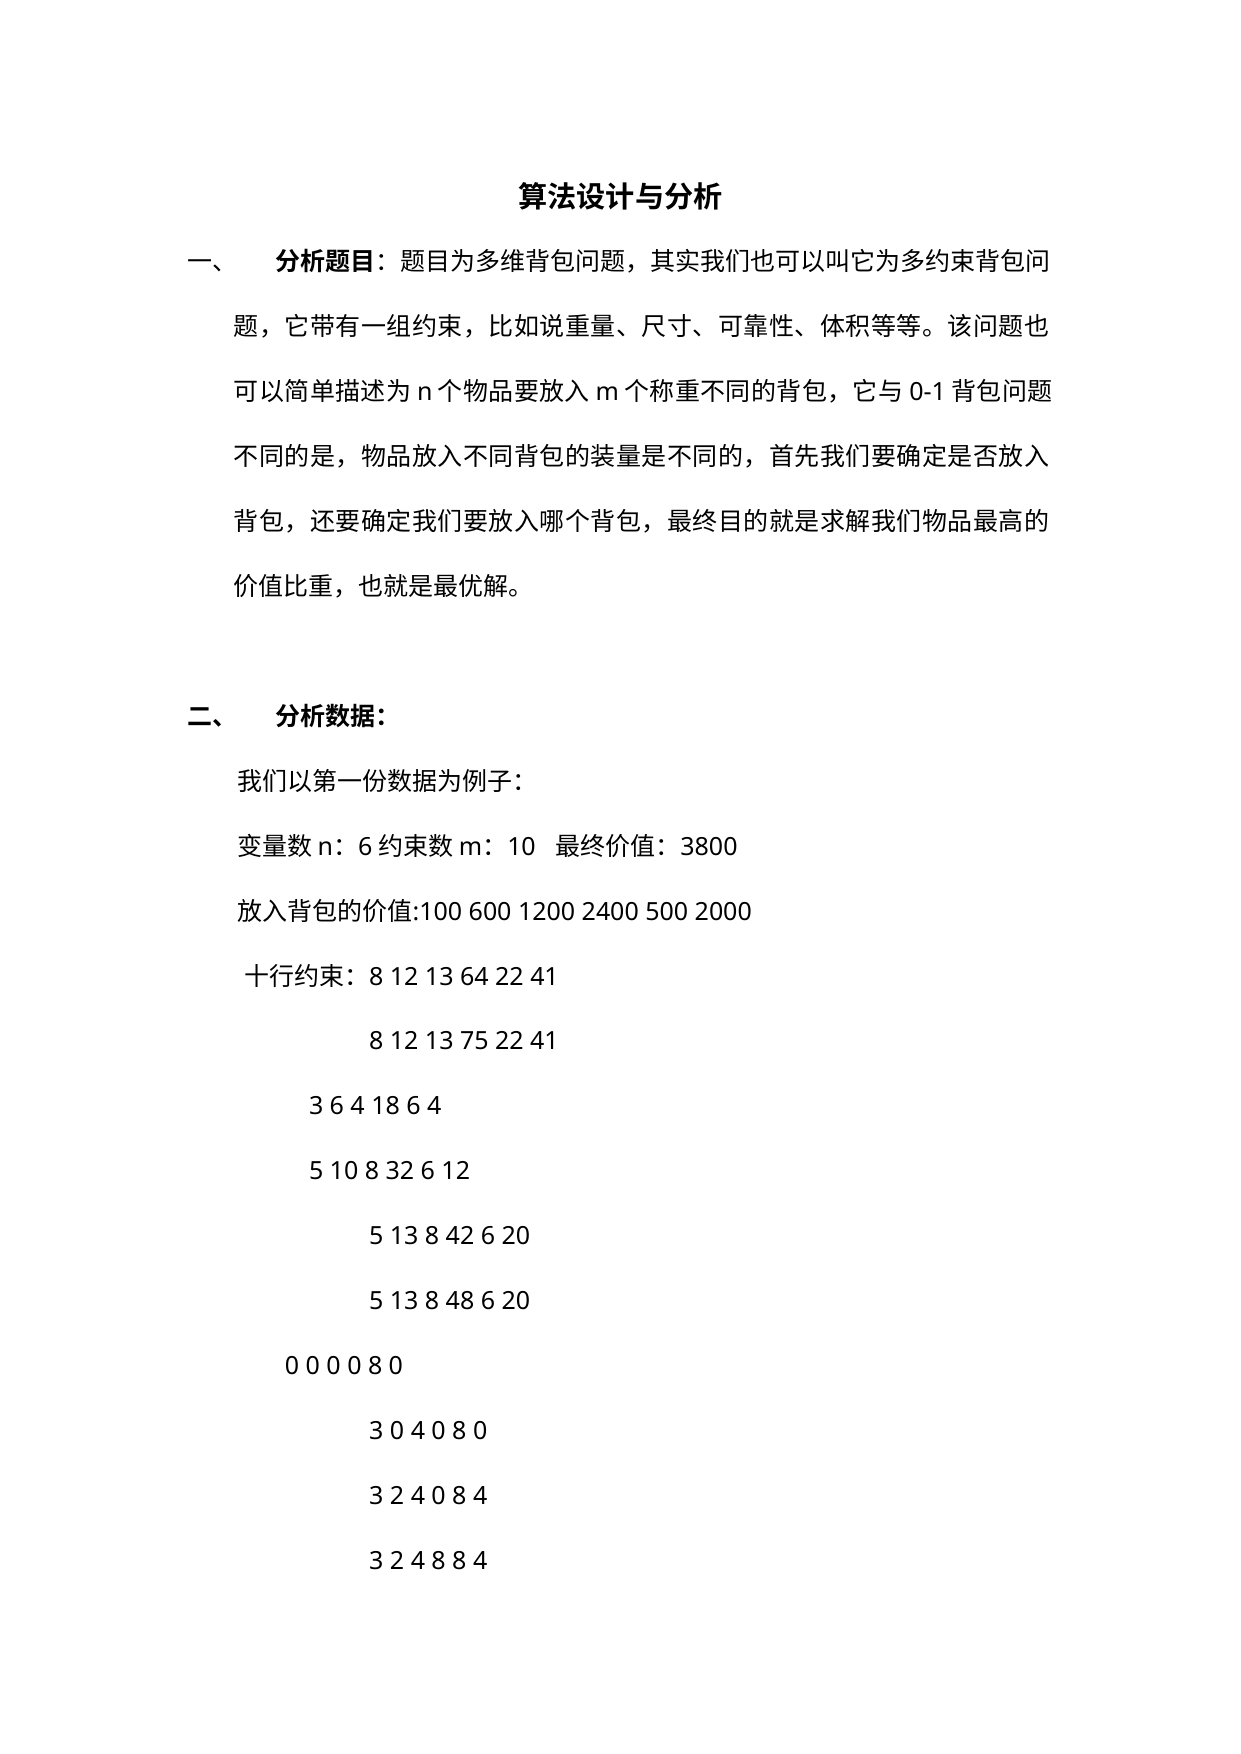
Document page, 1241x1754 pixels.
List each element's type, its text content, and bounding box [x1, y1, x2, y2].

text 5 13 8 42 6 20 [187, 1202, 1053, 1267]
text 算法设计与分析 [187, 162, 1053, 227]
text 3 2 4 8 8 4 [187, 1527, 1053, 1592]
list 分析题目：题目为多维背包问题，其实我们也可以叫它为多约束背包问题，它带有一组约束，比如说重量、尺寸、可靠性、体积等等。该问题也可以简单描述为n个物品要放入m个称重不同的背包，它与0-1背包问题不同的是，物品放入不同背包的装量是不同的，首先我们要确定是否放入背包，还要确定我们要放入哪个背包，最终目的就是求解我们物品最高的价值比重，也就是最优解。 [187, 227, 1053, 617]
text 3 0 4 0 8 0 [187, 1397, 1053, 1462]
list 分析数据： [187, 682, 1053, 747]
text 3 2 4 0 8 4 [187, 1462, 1053, 1527]
text 变量数n：6 约束数m：10 最终价值：3800 [187, 812, 1053, 877]
text 0 0 0 0 8 0 [187, 1332, 1053, 1397]
text 3 6 4 18 6 4 [187, 1072, 1053, 1137]
text 5 10 8 32 6 12 [187, 1137, 1053, 1202]
text 我们以第一份数据为例子： [187, 747, 1053, 812]
text 十行约束：8 12 13 64 22 41 [187, 942, 1053, 1007]
text 放入背包的价值:100 600 1200 2400 500 2000 [187, 877, 1053, 942]
text 8 12 13 75 22 41 [187, 1007, 1053, 1072]
text 5 13 8 48 6 20 [187, 1267, 1053, 1332]
